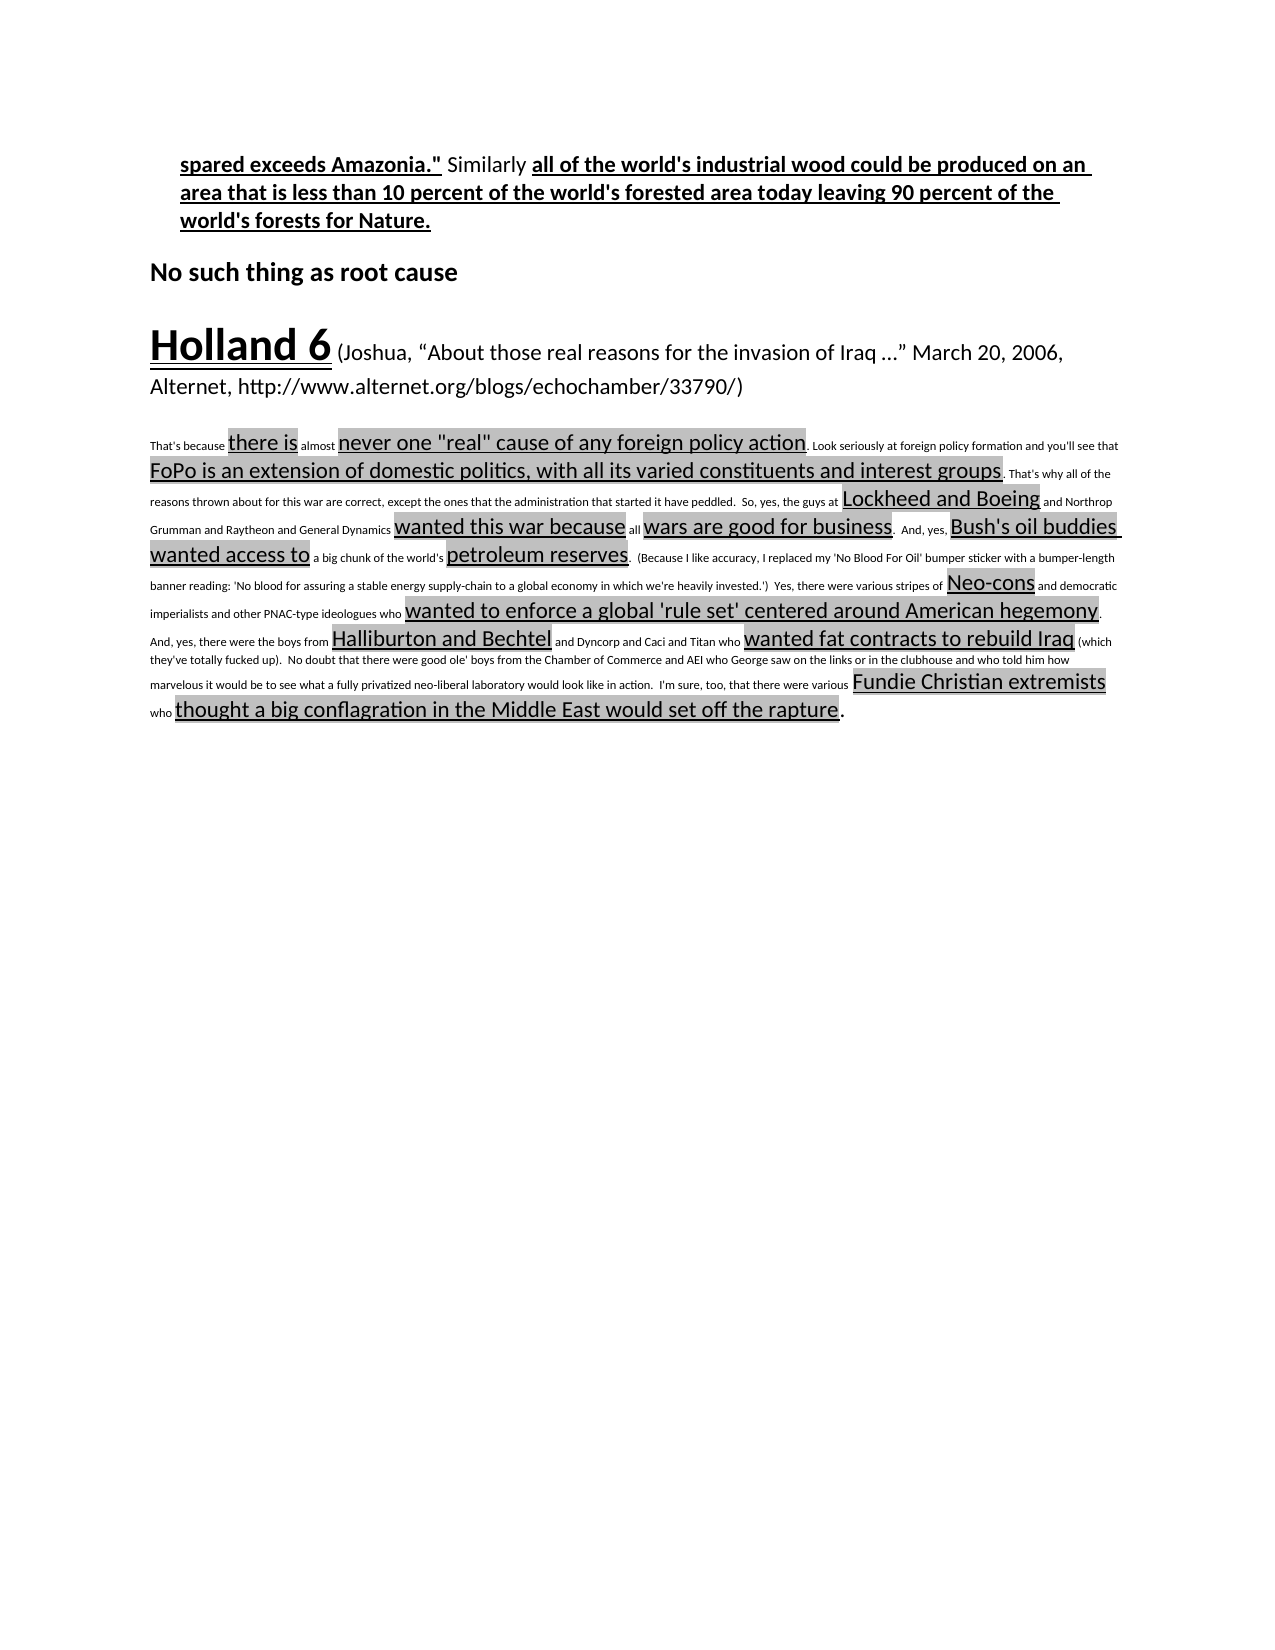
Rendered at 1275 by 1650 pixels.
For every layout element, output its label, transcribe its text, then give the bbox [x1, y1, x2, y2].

text That's because there is almost never one "real" cause of any foreign policy action. Look seriously at foreign policy formation and you'll see that FoPo is an extension of domestic politics, with all its varied constituents and interest groups. That's why all of the reasons thrown about for this war are correct, except the ones that the administration that started it have peddled. So, yes, the guys at Lockheed and Boeing and Northrop Grumman and Raytheon and General Dynamics wanted this war because all wars are good for business. And, yes, Bush's oil buddies wanted access to a big chunk of the world's petroleum reserves. (Because I like accuracy, I replaced my 'No Blood For Oil' bumper sticker with a bumper-length banner reading: 'No blood for assuring a stable energy supply-chain to a global economy in which we're heavily invested.') Yes, there were various stripes of Neo-cons and democratic imperialists and other PNAC-type ideologues who wanted to enforce a global 'rule set' centered around American hegemony. And, yes, there were the boys from Halliburton and Bechtel and Dyncorp and Caci and Titan who wanted fat contracts to rebuild Iraq (which they've totally fucked up). No doubt that there were good ole' boys from the Chamber of Commerce and AEI who George saw on the links or in the clubhouse and who told him how marvelous it would be to see what a fully privatized neo-liberal laboratory would look like in action. I'm sure, too, that there were various Fundie Christian extremists who thought a big conflagration in the Middle East would set off the rapture. [150, 428, 1125, 723]
subtitle No such thing as root cause [150, 255, 1125, 288]
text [180, 150, 1095, 234]
text Holland 6 (Joshua, “About those real reasons for the invasion of Iraq …” March 20, 2006, Alternet, http://www.alternet.org/blogs/echochamber/33790/) [150, 316, 1125, 400]
